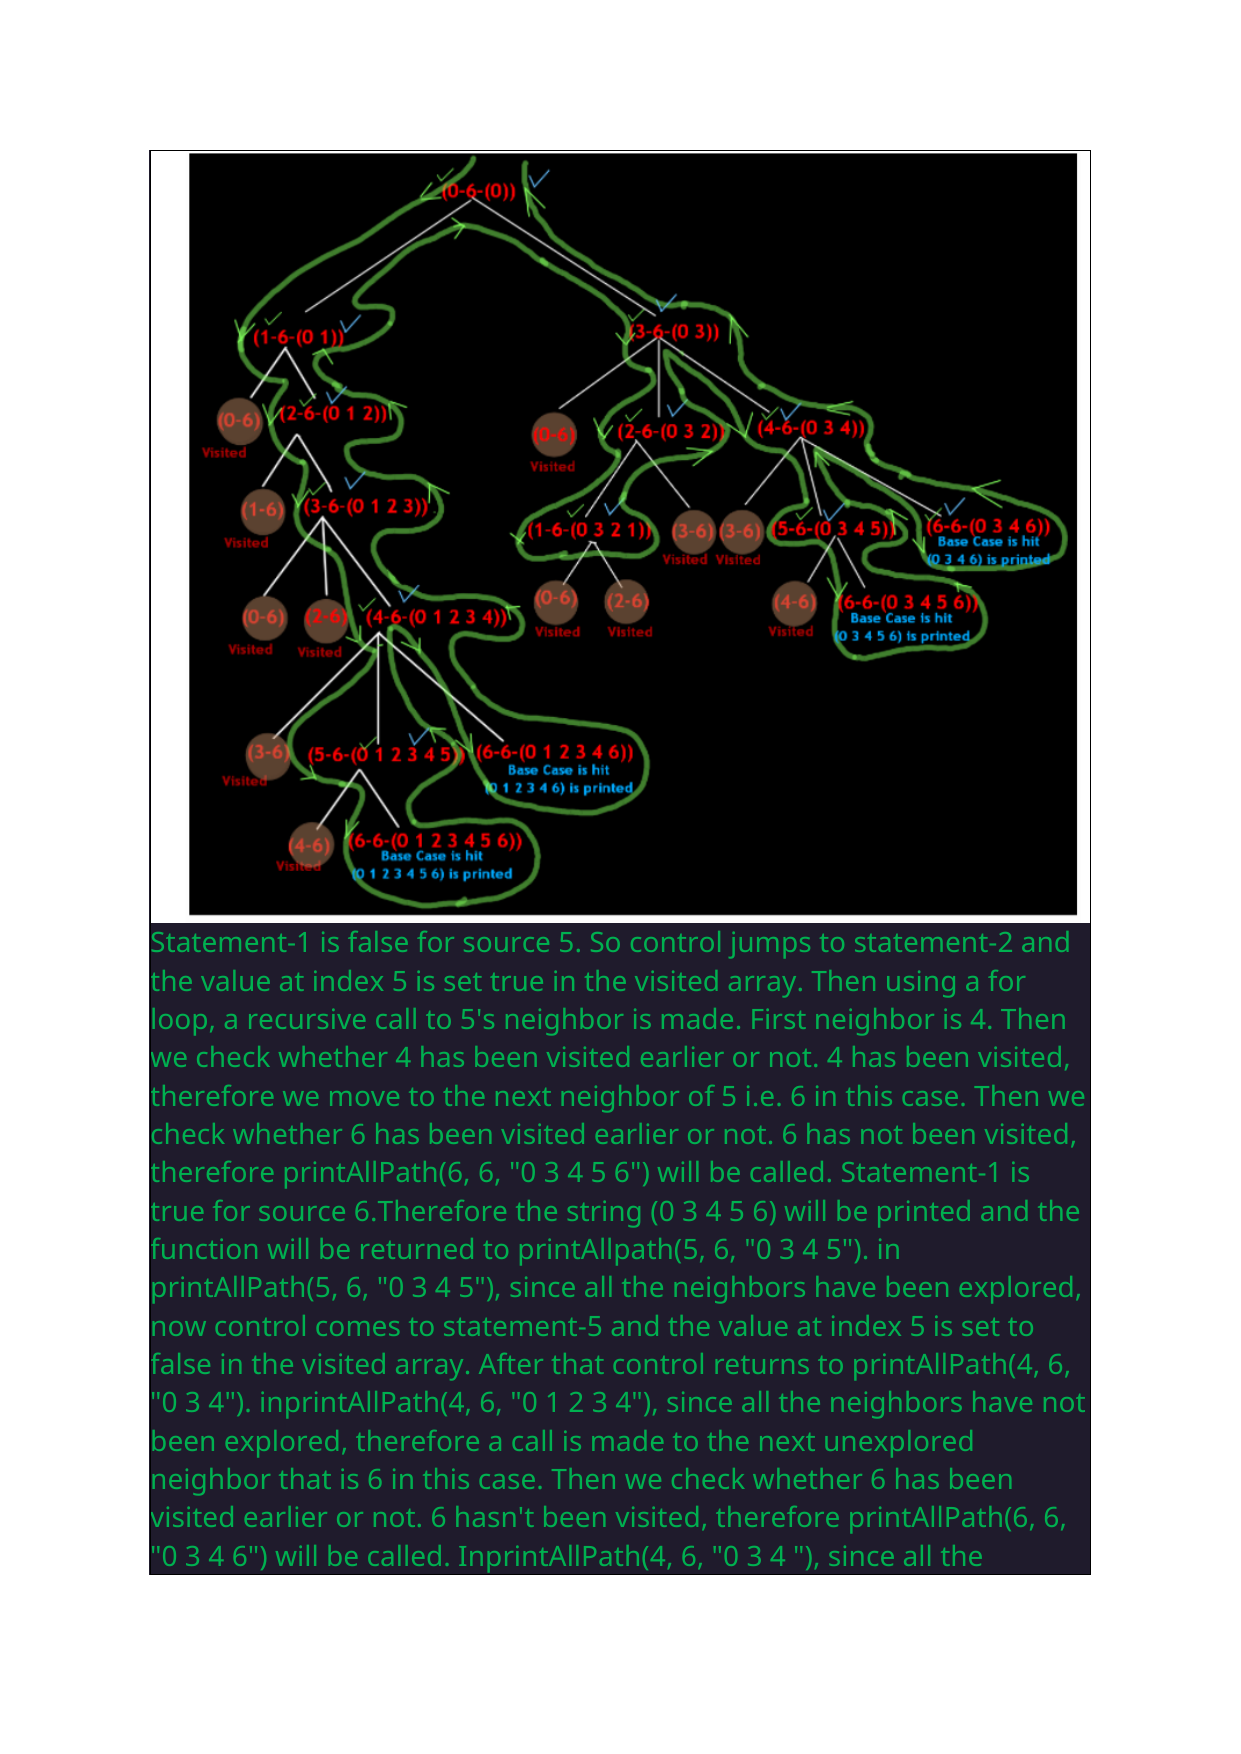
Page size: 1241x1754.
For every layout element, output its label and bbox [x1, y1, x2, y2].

picture [151, 151, 1090, 923]
text [151, 923, 1090, 1574]
